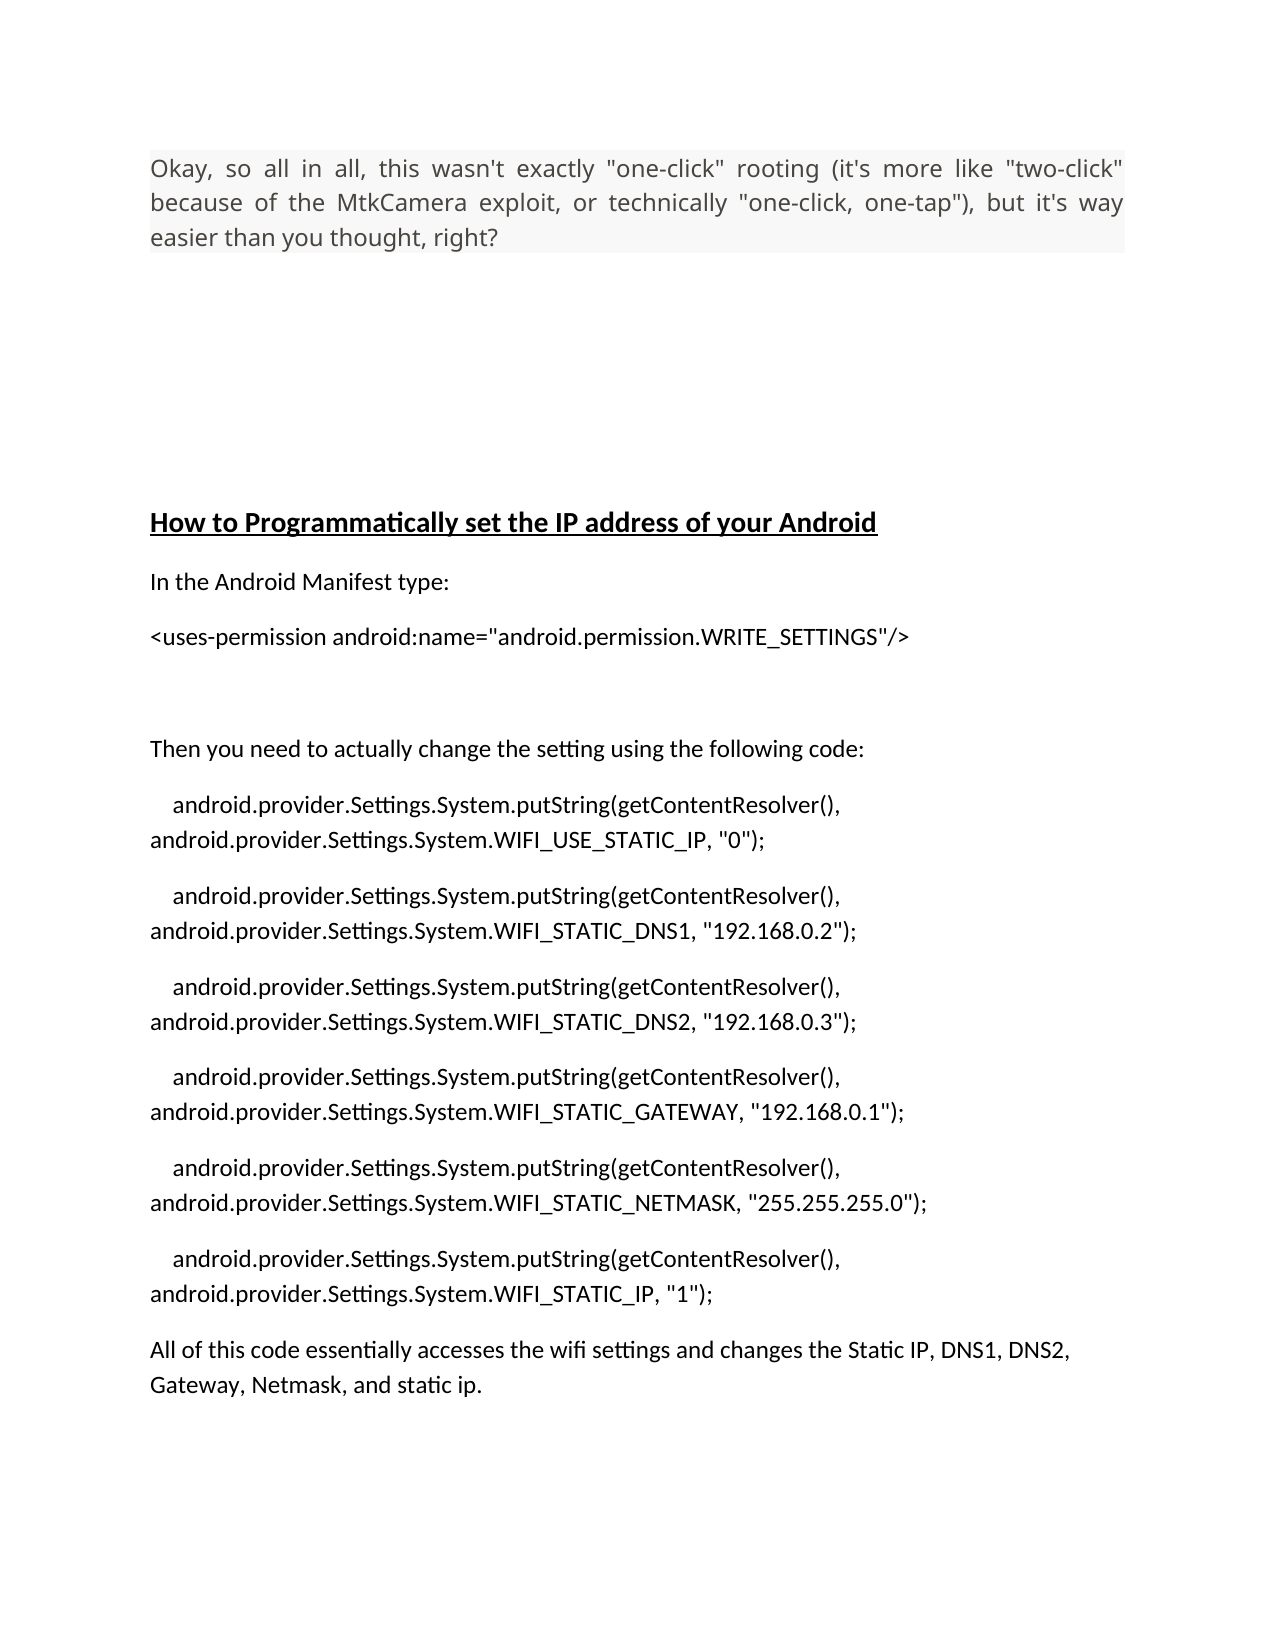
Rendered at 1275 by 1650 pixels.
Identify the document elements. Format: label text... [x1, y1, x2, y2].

text android.provider.Settings.System.putString(getContentResolver(), android.provider.Settings.System.WIFI_STATIC_DNS1, "192.168.0.2"); [150, 880, 1125, 945]
text android.provider.Settings.System.putString(getContentResolver(), android.provider.Settings.System.WIFI_STATIC_IP, "1"); [150, 1243, 1125, 1309]
text Okay, so all in all, this wasn't exactly "one-click" rooting (it's more like "two-click" because of the MtkCamera exploit, or technically "one-click, one-tap"), but it's way easier than you thought, right? [150, 150, 1125, 253]
text android.provider.Settings.System.putString(getContentResolver(), android.provider.Settings.System.WIFI_USE_STATIC_IP, "0"); [150, 789, 1125, 854]
text android.provider.Settings.System.putString(getContentResolver(), android.provider.Settings.System.WIFI_STATIC_DNS2, "192.168.0.3"); [150, 971, 1125, 1036]
text Then you need to actually change the setting using the following code: [150, 733, 1125, 764]
text How to Programmatically set the IP address of your Android [150, 504, 1125, 539]
text All of this code essentially accesses the wifi settings and changes the Static IP, DNS1, DNS2, Gateway, Netmask, and static ip. [150, 1334, 1125, 1399]
text android.provider.Settings.System.putString(getContentResolver(), android.provider.Settings.System.WIFI_STATIC_NETMASK, "255.255.255.0"); [150, 1152, 1125, 1218]
text <uses-permission android:name="android.permission.WRITE_SETTINGS"/> [150, 622, 1125, 652]
text android.provider.Settings.System.putString(getContentResolver(), android.provider.Settings.System.WIFI_STATIC_GATEWAY, "192.168.0.1"); [150, 1062, 1125, 1127]
text In the Android Manifest type: [150, 566, 1125, 596]
